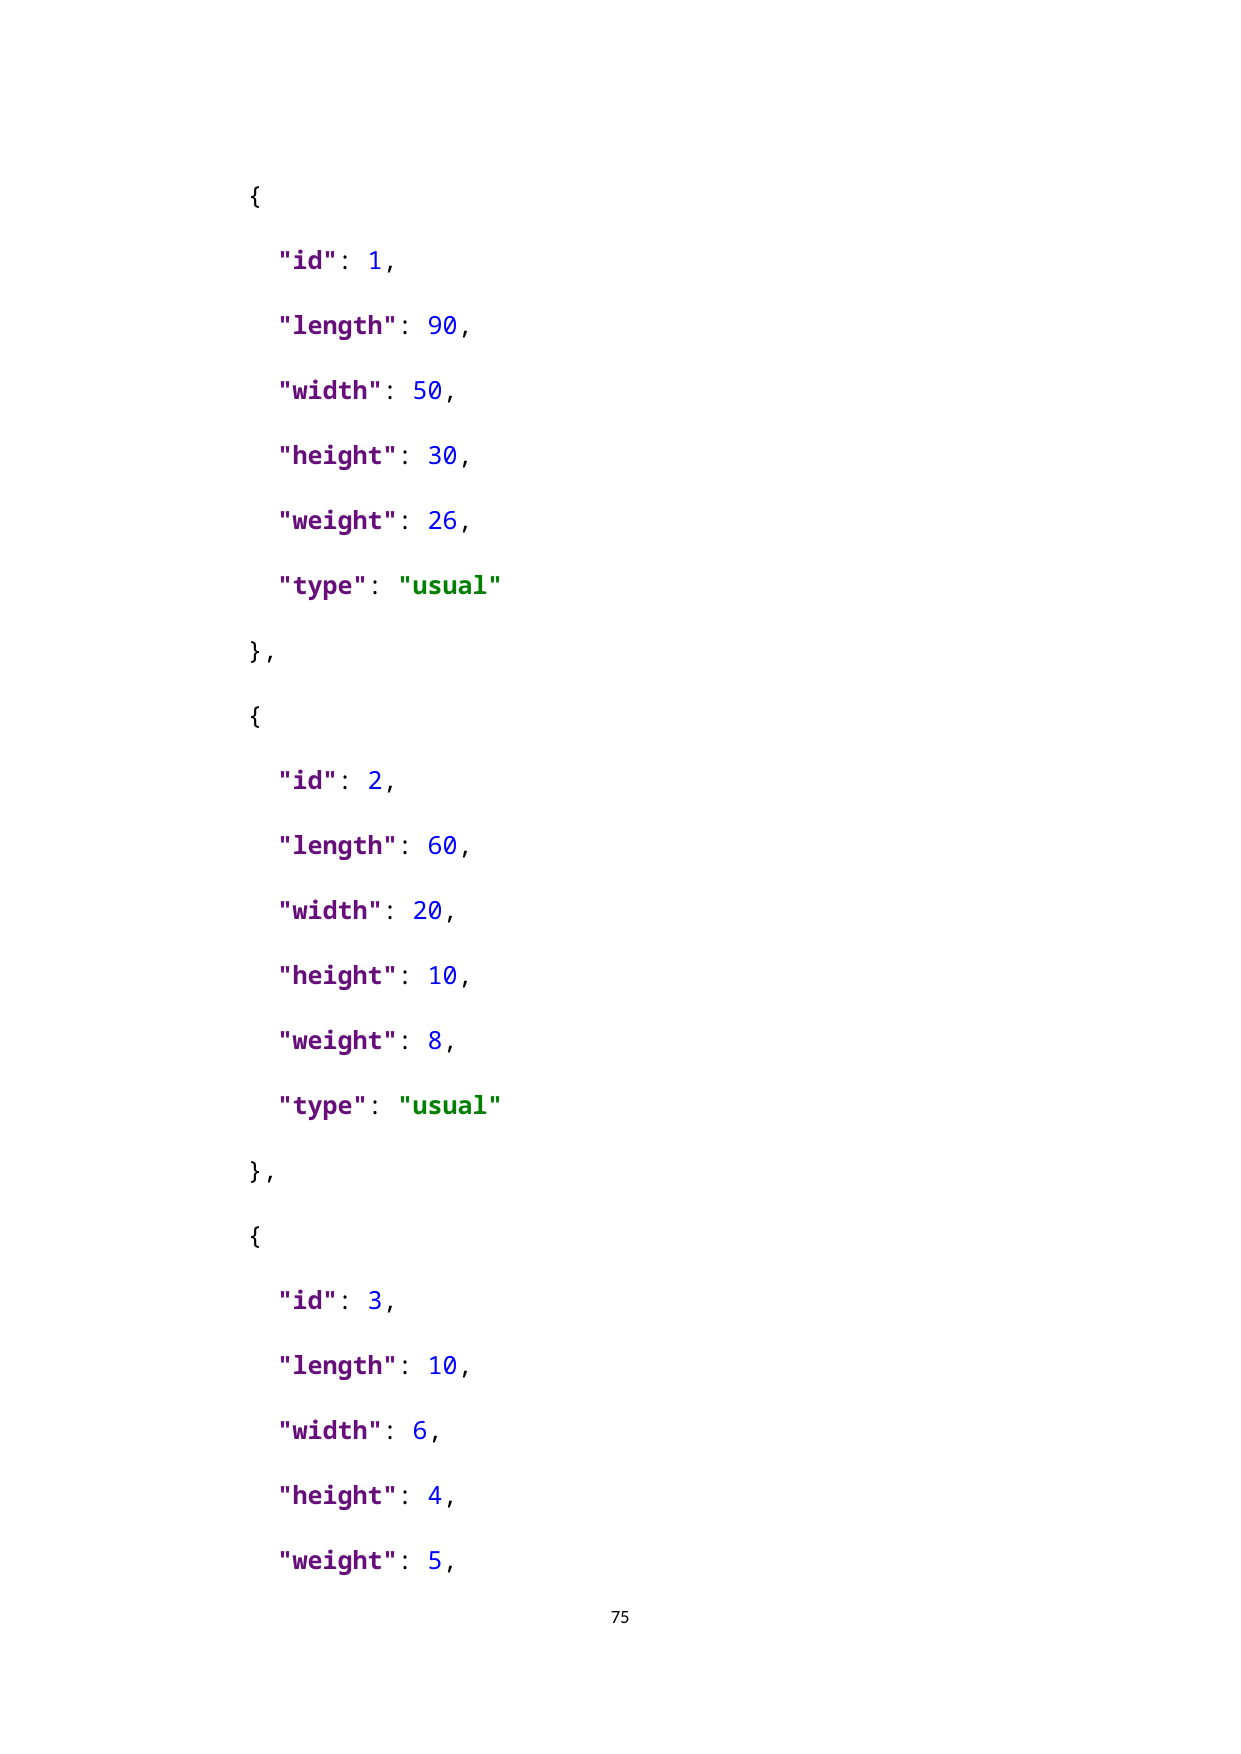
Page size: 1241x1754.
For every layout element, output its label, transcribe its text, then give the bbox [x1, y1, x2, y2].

text }, [187, 1137, 1053, 1202]
text "id": 1, [187, 227, 1053, 292]
text "id": 2, [187, 747, 1053, 812]
text { [187, 1202, 1053, 1267]
text "height": 10, [187, 942, 1053, 1007]
text { [187, 682, 1053, 747]
text "width": 20, [187, 877, 1053, 942]
text "weight": 26, [187, 487, 1053, 552]
text "length": 90, [187, 292, 1053, 357]
text "id": 3, [187, 1267, 1053, 1332]
text }, [187, 617, 1053, 682]
text "weight": 8, [187, 1007, 1053, 1072]
text "type": "usual" [187, 1072, 1053, 1137]
text "height": 4, [187, 1462, 1053, 1527]
text { [187, 162, 1053, 227]
text "type": "usual" [187, 552, 1053, 617]
text "width": 50, [187, 357, 1053, 422]
text "height": 30, [187, 422, 1053, 487]
text "width": 6, [187, 1397, 1053, 1462]
text "length": 10, [187, 1332, 1053, 1397]
text "length": 60, [187, 812, 1053, 877]
text "weight": 5, [187, 1527, 1053, 1592]
